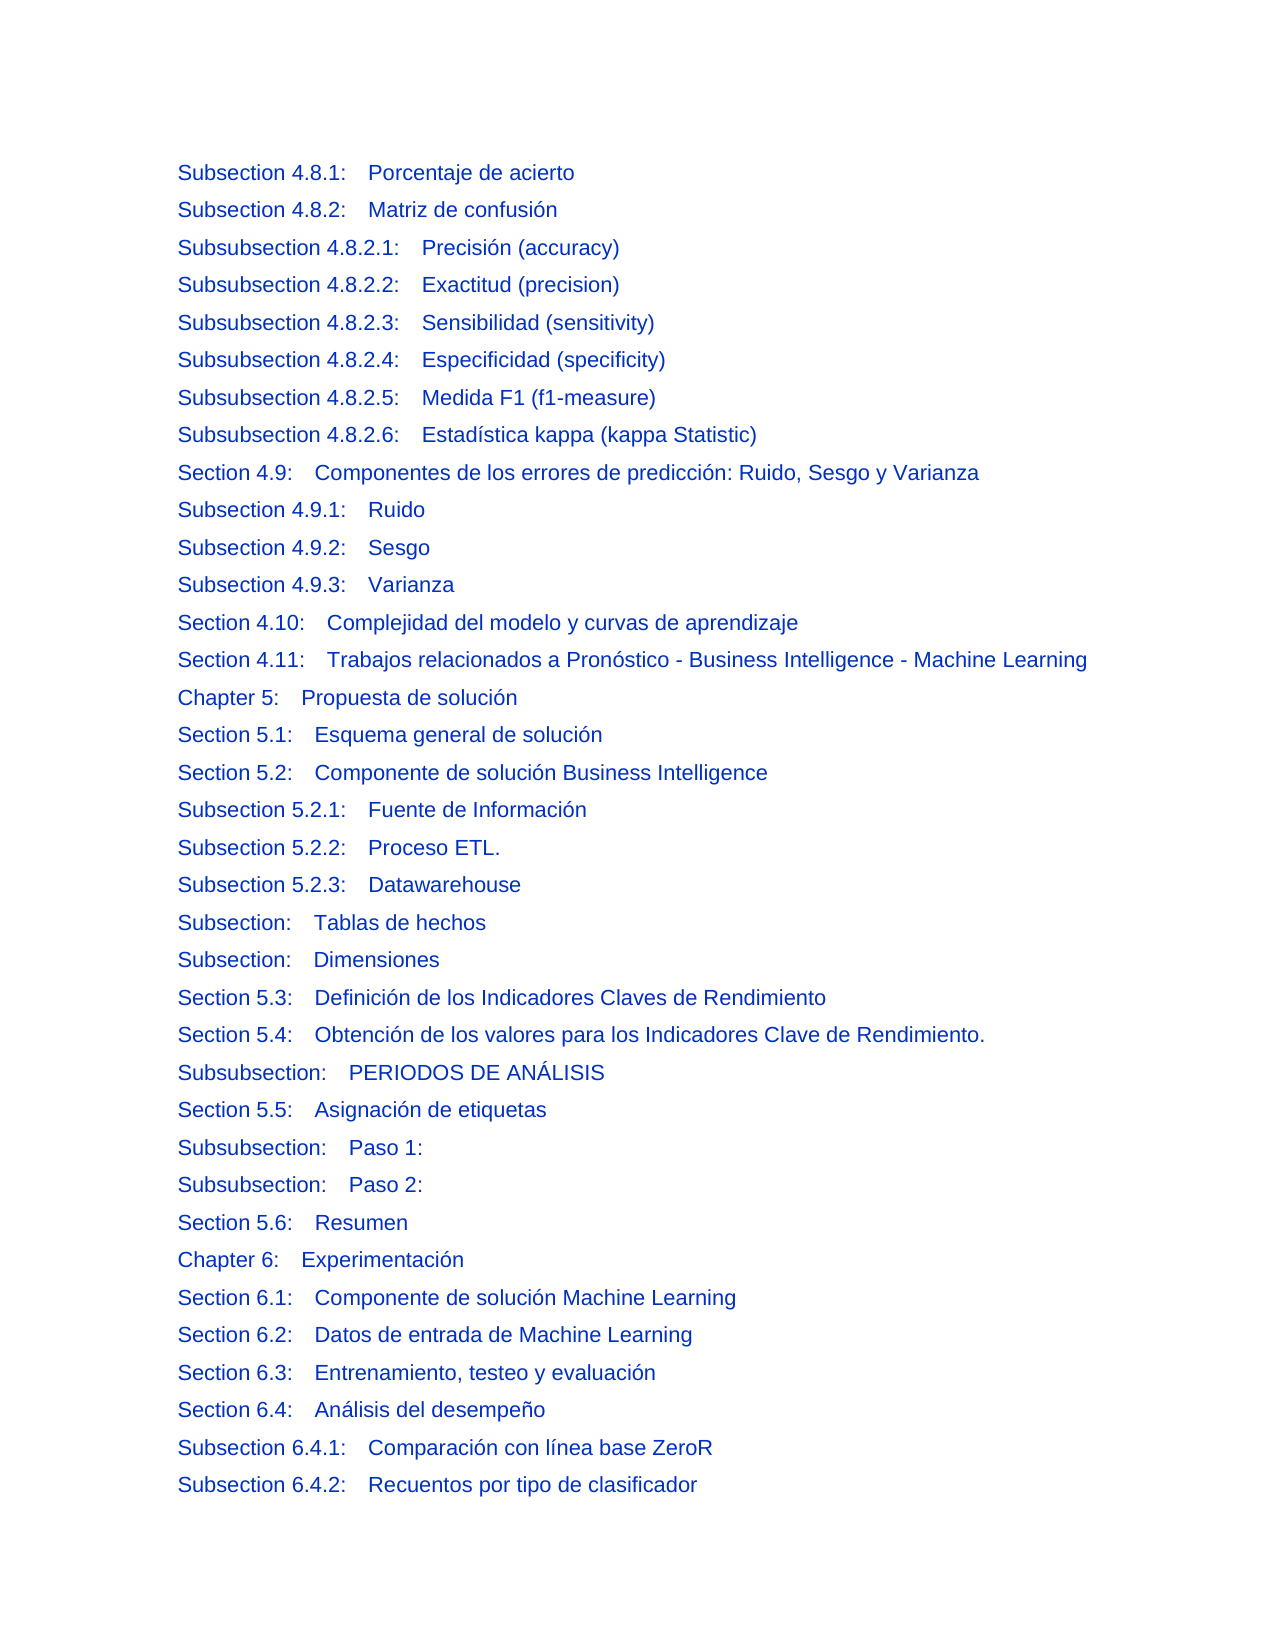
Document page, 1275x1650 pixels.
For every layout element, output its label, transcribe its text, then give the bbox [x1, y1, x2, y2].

text Subsection: Dimensiones [177, 935, 1098, 973]
text Section 5.1: Esquema general de solución [177, 710, 1098, 748]
text Section 6.1: Componente de solución Machine Learning [177, 1273, 1098, 1310]
text Subsection 4.9.1: Ruido [177, 485, 1098, 523]
text Section 6.4: Análisis del desempeño [177, 1385, 1098, 1423]
text Subsection 4.8.2: Matriz de confusión [177, 185, 1098, 223]
text Subsubsection: PERIODOS DE ANÁLISIS [177, 1048, 1098, 1085]
text Section 4.9: Componentes de los errores de predicción: Ruido, Sesgo y Varianza [177, 448, 1098, 485]
text Section 4.11: Trabajos relacionados a Pronóstico - Business Intelligence - Machine Learning [177, 635, 1098, 673]
text Subsubsection: Paso 2: [177, 1160, 1098, 1198]
text Section 5.5: Asignación de etiquetas [177, 1085, 1098, 1123]
text Section 4.10: Complejidad del modelo y curvas de aprendizaje [177, 598, 1098, 635]
text Subsection 6.4.1: Comparación con línea base ZeroR [177, 1423, 1098, 1460]
text Subsubsection: Paso 1: [177, 1123, 1098, 1160]
text Subsection 5.2.3: Datawarehouse [177, 860, 1098, 898]
text Subsubsection 4.8.2.1: Precisión (accuracy) [177, 223, 1098, 260]
text Subsection 5.2.1: Fuente de Información [177, 785, 1098, 823]
text Section 5.4: Obtención de los valores para los Indicadores Clave de Rendimiento. [177, 1010, 1098, 1048]
text Subsection 4.8.1: Porcentaje de acierto [177, 148, 1098, 185]
text Section 5.2: Componente de solución Business Intelligence [177, 748, 1098, 785]
text Subsection 5.2.2: Proceso ETL. [177, 823, 1098, 860]
text Subsubsection 4.8.2.6: Estadística kappa (kappa Statistic) [177, 410, 1098, 448]
text Chapter 5: Propuesta de solución [177, 673, 1098, 710]
text Section 5.3: Definición de los Indicadores Claves de Rendimiento [177, 973, 1098, 1010]
text Section 5.6: Resumen [177, 1198, 1098, 1235]
text Subsection: Tablas de hechos [177, 898, 1098, 935]
text Section 6.2: Datos de entrada de Machine Learning [177, 1310, 1098, 1348]
text Subsubsection 4.8.2.2: Exactitud (precision) [177, 260, 1098, 298]
text Subsubsection 4.8.2.4: Especificidad (specificity) [177, 335, 1098, 373]
text Subsection 4.9.3: Varianza [177, 560, 1098, 598]
text Subsubsection 4.8.2.5: Medida F1 (f1-measure) [177, 373, 1098, 410]
text Chapter 6: Experimentación [177, 1235, 1098, 1273]
text Subsection 4.9.2: Sesgo [177, 523, 1098, 560]
text Section 6.3: Entrenamiento, testeo y evaluación [177, 1348, 1098, 1385]
text Subsection 6.4.2: Recuentos por tipo de clasificador [177, 1460, 1098, 1498]
text Subsubsection 4.8.2.3: Sensibilidad (sensitivity) [177, 298, 1098, 335]
